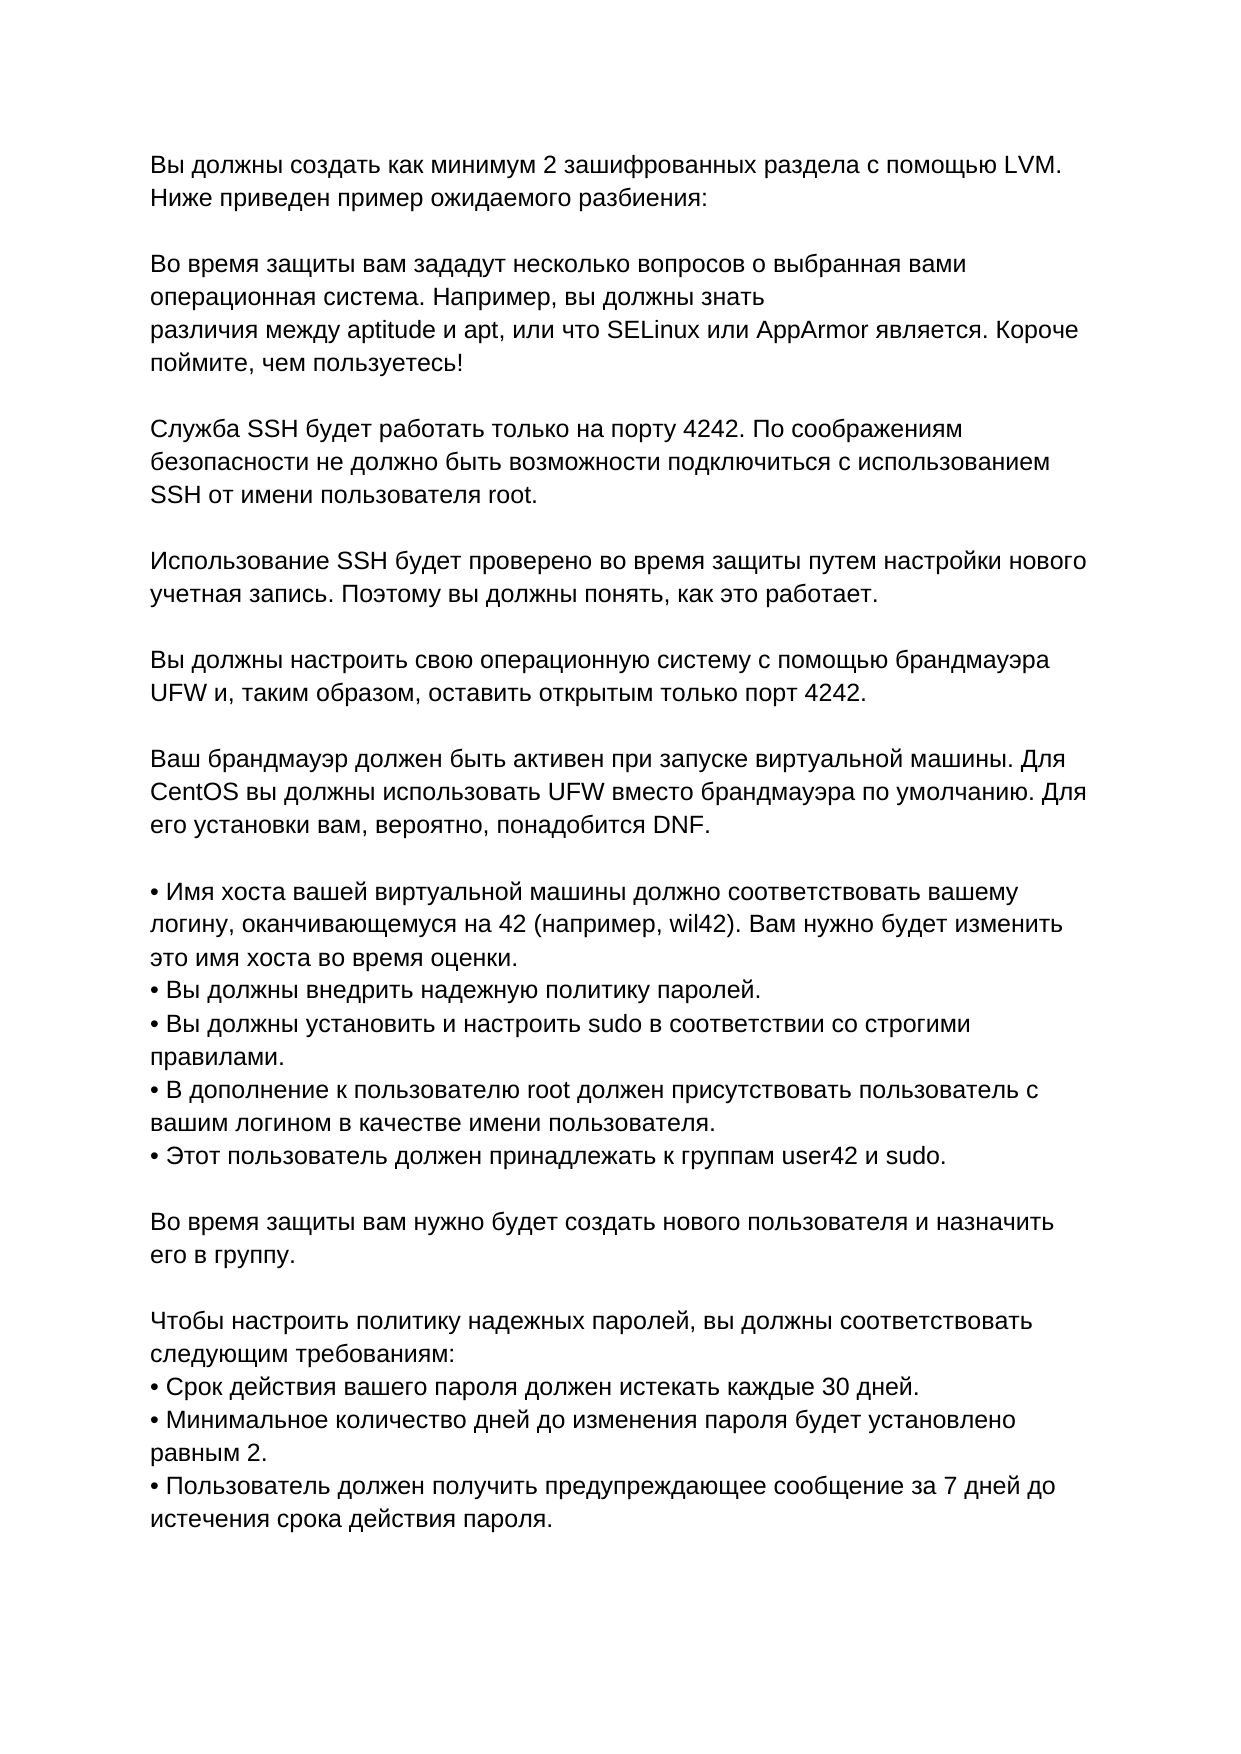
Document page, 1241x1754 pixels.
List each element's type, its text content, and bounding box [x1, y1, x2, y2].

text Ваш брандмауэр должен быть активен при запуске виртуальной машины. Для CentOS вы должны использовать UFW вместо брандмауэра по умолчанию. Для его установки вам, вероятно, понадобится DNF. [150, 744, 1090, 839]
text Использование SSH будет проверено во время защиты путем настройки нового учетная запись. Поэтому вы должны понять, как это работает. [150, 546, 1090, 608]
text • Этот пользователь должен принадлежать к группам user42 и sudo. [150, 1141, 1090, 1169]
text • Пользователь должен получить предупреждающее сообщение за 7 дней до истечения срока действия пароля. [150, 1471, 1090, 1533]
text Вы должны настроить свою операционную систему с помощью брандмауэра UFW и, таким образом, оставить открытым только порт 4242. [150, 645, 1090, 707]
text Чтобы настроить политику надежных паролей, вы должны соответствовать следующим требованиям: [150, 1306, 1090, 1367]
text • В дополнение к пользователю root должен присутствовать пользователь с вашим логином в качестве имени пользователя. [150, 1074, 1090, 1136]
text • Минимальное количество дней до изменения пароля будет установлено равным 2. [150, 1405, 1090, 1467]
text Вы должны создать как минимум 2 зашифрованных раздела с помощью LVM. Ниже приведен пример ожидаемого разбиения: [150, 150, 1090, 212]
text Во время защиты вам зададут несколько вопросов о выбранная вами операционная система. Например, вы должны знать [150, 249, 1090, 311]
text • Имя хоста вашей виртуальной машины должно соответствовать вашему логину, оканчивающемуся на 42 (например, wil42). Вам нужно будет изменить это имя хоста во время оценки. [150, 876, 1090, 971]
text • Срок действия вашего пароля должен истекать каждые 30 дней. [150, 1372, 1090, 1401]
text Служба SSH будет работать только на порту 4242. По соображениям безопасности не должно быть возможности подключиться с использованием SSH от имени пользователя root. [150, 414, 1090, 509]
text Во время защиты вам нужно будет создать нового пользователя и назначить его в группу. [150, 1207, 1090, 1268]
text • Вы должны установить и настроить sudo в соответствии со строгими правилами. [150, 1008, 1090, 1070]
text различия между aptitude и apt, или что SELinux или AppArmor является. Короче поймите, чем пользуетесь! [150, 315, 1090, 377]
text • Вы должны внедрить надежную политику паролей. [150, 976, 1090, 1004]
